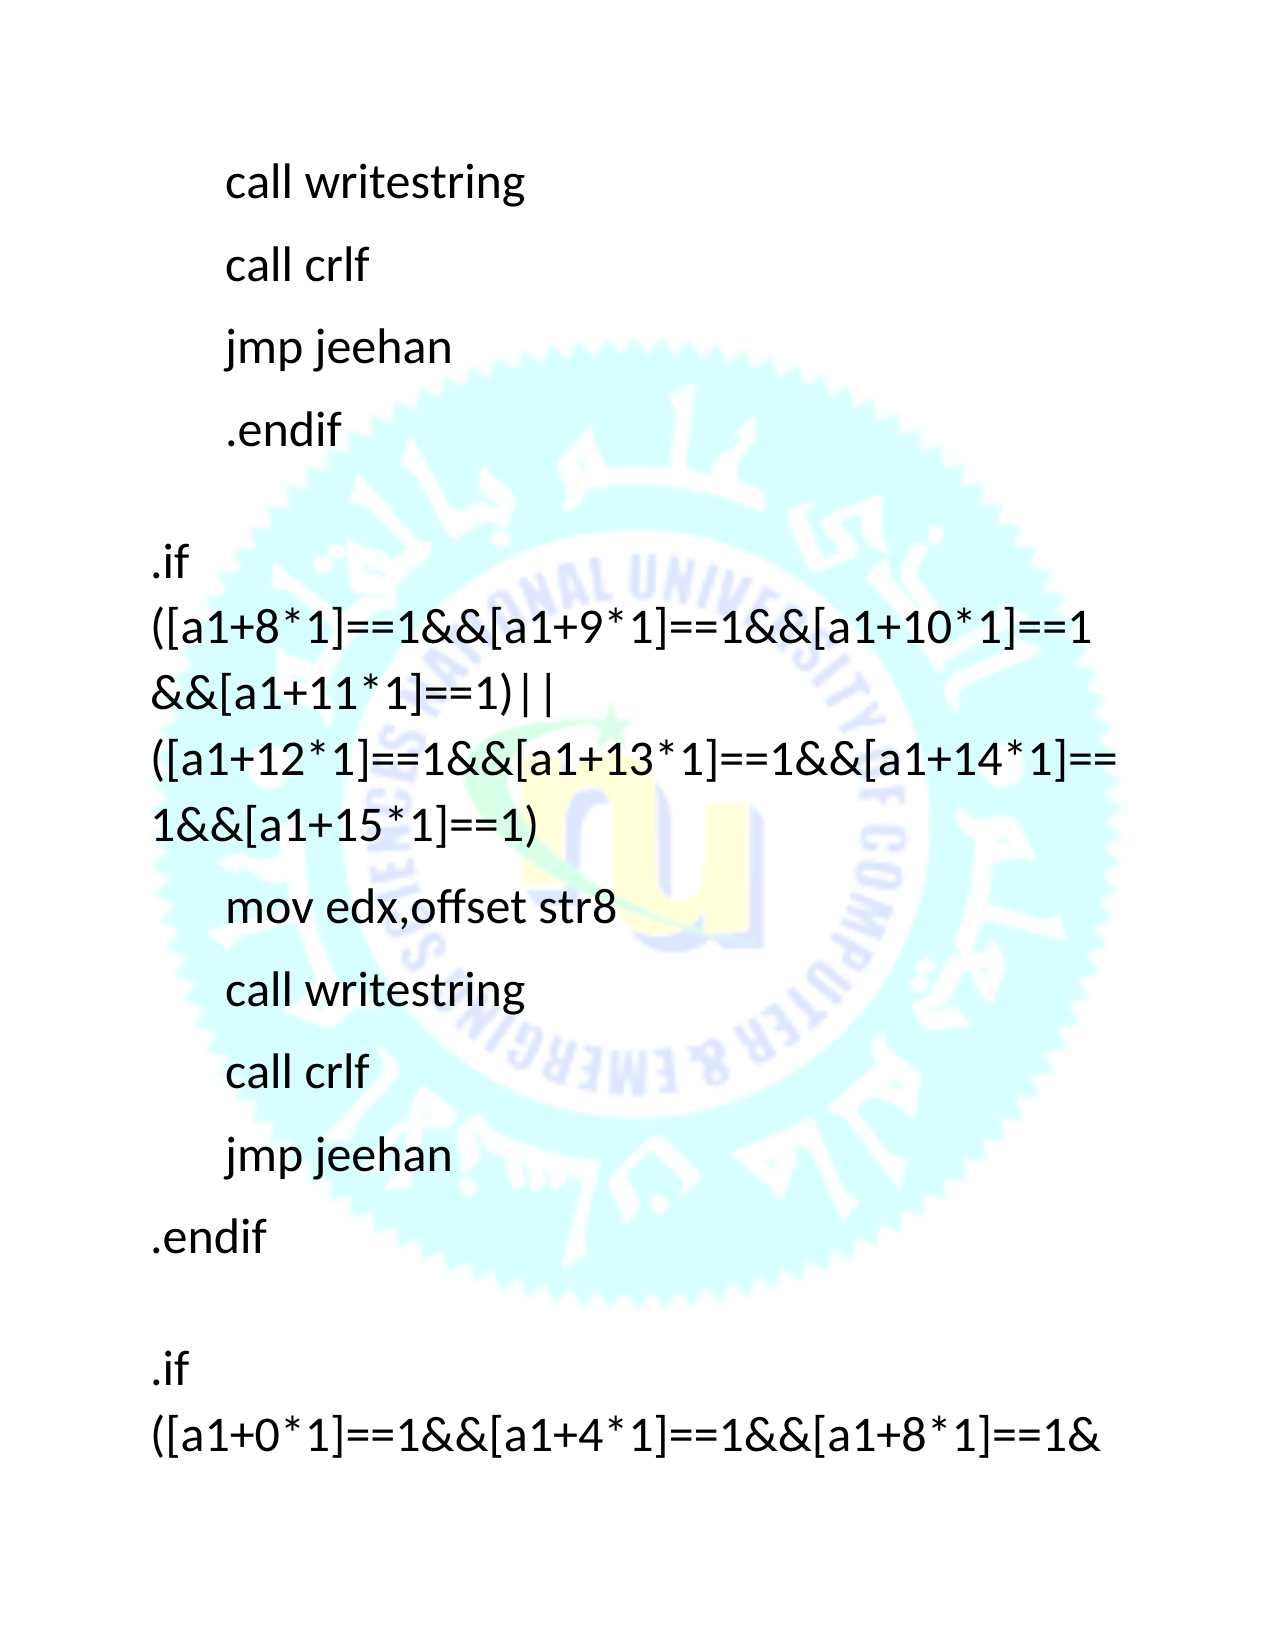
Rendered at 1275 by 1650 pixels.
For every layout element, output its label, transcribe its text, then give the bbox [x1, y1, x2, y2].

text jmp jeehan [150, 315, 1125, 376]
text .endif [150, 1205, 1125, 1266]
text call crlf [150, 1040, 1125, 1101]
text .endif [150, 397, 1125, 458]
text call writestring [150, 958, 1125, 1019]
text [150, 1337, 1125, 1464]
text call crlf [150, 232, 1125, 293]
text jmp jeehan [150, 1123, 1125, 1184]
text mov edx,offset str8 [150, 875, 1125, 936]
text call writestring [150, 150, 1125, 211]
text .if ([a1+8*1]==1&&[a1+9*1]==1&&[a1+10*1]==1&&[a1+11*1]==1)||([a1+12*1]==1&&[a1+13*1]==1&&[a1+14*1]==1&&[a1+15*1]==1) [150, 529, 1125, 854]
